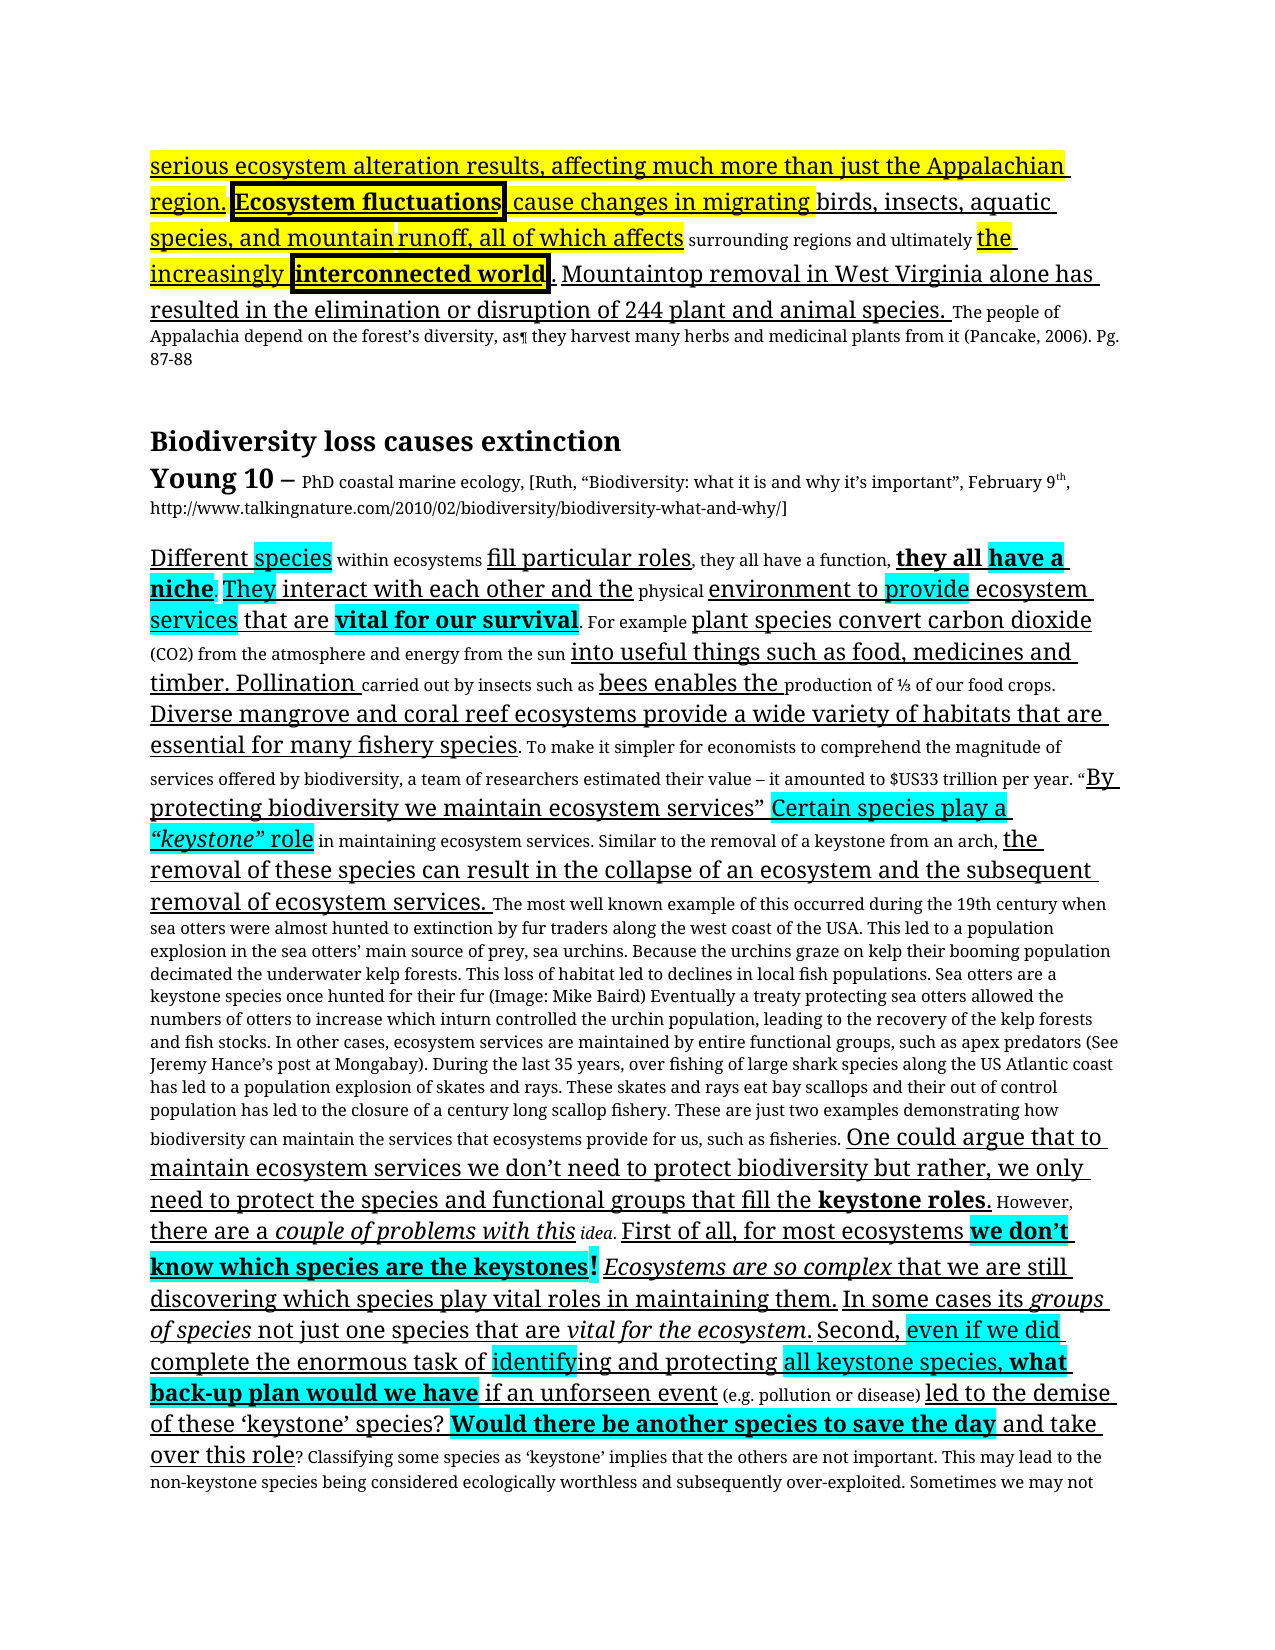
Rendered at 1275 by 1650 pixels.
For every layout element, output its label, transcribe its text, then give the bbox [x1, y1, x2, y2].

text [150, 150, 1125, 370]
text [150, 542, 1125, 1493]
text Young 10 – PhD coastal marine ecology, [Ruth, “Biodiversity: what it is and why it’s important”, February 9th, http://www.talkingnature.com/2010/02/biodiversity/biodiversity-what-and-why/] [150, 459, 1125, 519]
subtitle Biodiversity loss causes extinction [150, 422, 1125, 459]
